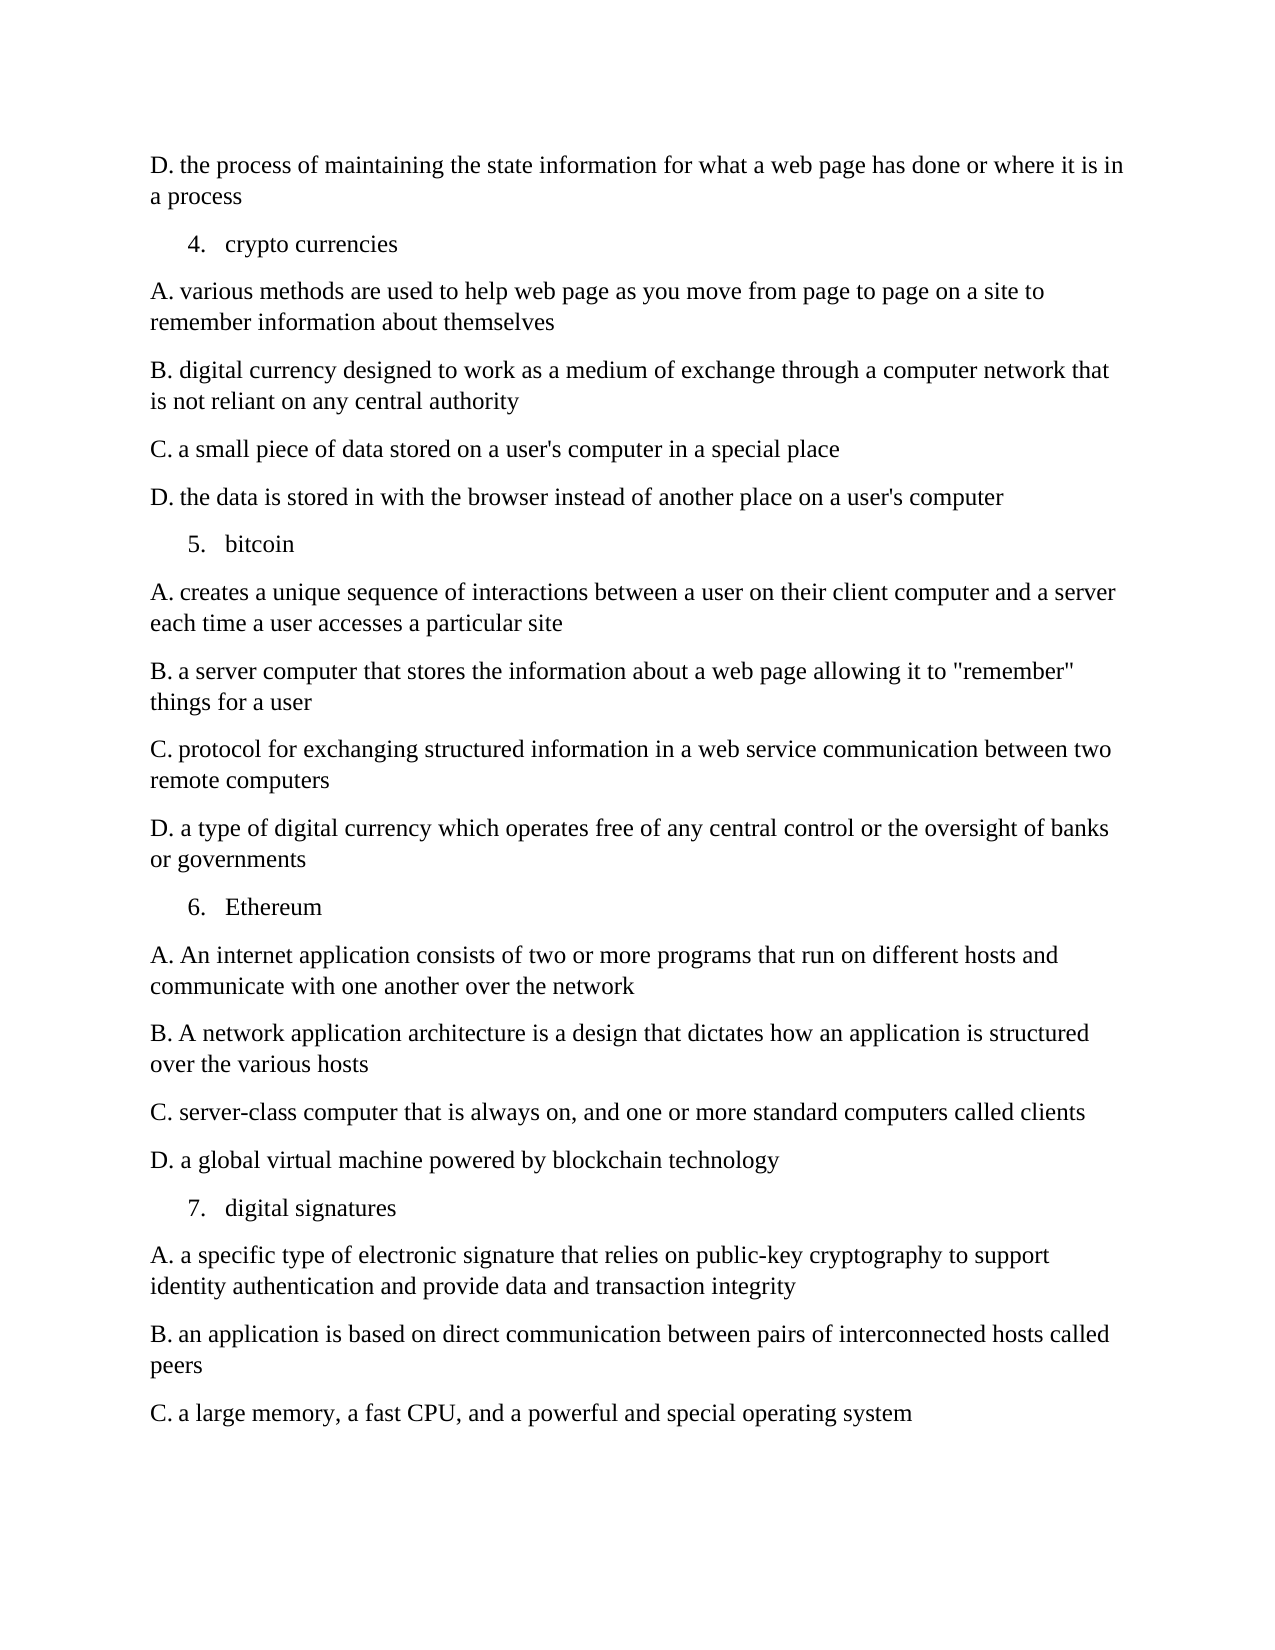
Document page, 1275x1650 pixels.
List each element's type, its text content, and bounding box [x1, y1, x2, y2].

list crypto currencies [187, 229, 1125, 257]
list Ethereum [187, 892, 1125, 921]
text D. a type of digital currency which operates free of any central control or the oversight of banks or governments [150, 813, 1125, 873]
text D. the data is stored in with the browser instead of another place on a user's computer [150, 482, 1125, 510]
text C. server-class computer that is always on, and one or more standard computers called clients [150, 1097, 1125, 1126]
text B. digital currency designed to work as a medium of exchange through a computer network that is not reliant on any central authority [150, 355, 1125, 415]
text C. a large memory, a fast CPU, and a powerful and special operating system [150, 1398, 1125, 1427]
text A. a specific type of electronic signature that relies on public-key cryptography to support identity authentication and provide data and transaction integrity [150, 1240, 1125, 1300]
list digital signatures [187, 1193, 1125, 1221]
text D. the process of maintaining the state information for what a web page has done or where it is in a process [150, 150, 1125, 210]
text A. An internet application consists of two or more programs that run on different hosts and communicate with one another over the network [150, 940, 1125, 999]
text A. various methods are used to help web page as you move from page to page on a site to remember information about themselves [150, 276, 1125, 336]
list bitcoin [187, 529, 1125, 558]
text B. A network application architecture is a design that dictates how an application is structured over the various hosts [150, 1018, 1125, 1078]
text A. creates a unique sequence of interactions between a user on their client computer and a server each time a user accesses a particular site [150, 577, 1125, 637]
text B. a server computer that stores the information about a web page allowing it to "remember" things for a user [150, 656, 1125, 716]
text C. protocol for exchanging structured information in a web service communication between two remote computers [150, 734, 1125, 794]
text B. an application is based on direct communication between pairs of interconnected hosts called peers [150, 1319, 1125, 1379]
text D. a global virtual machine powered by blockchain technology [150, 1145, 1125, 1174]
text C. a small piece of data stored on a user's computer in a special place [150, 434, 1125, 463]
